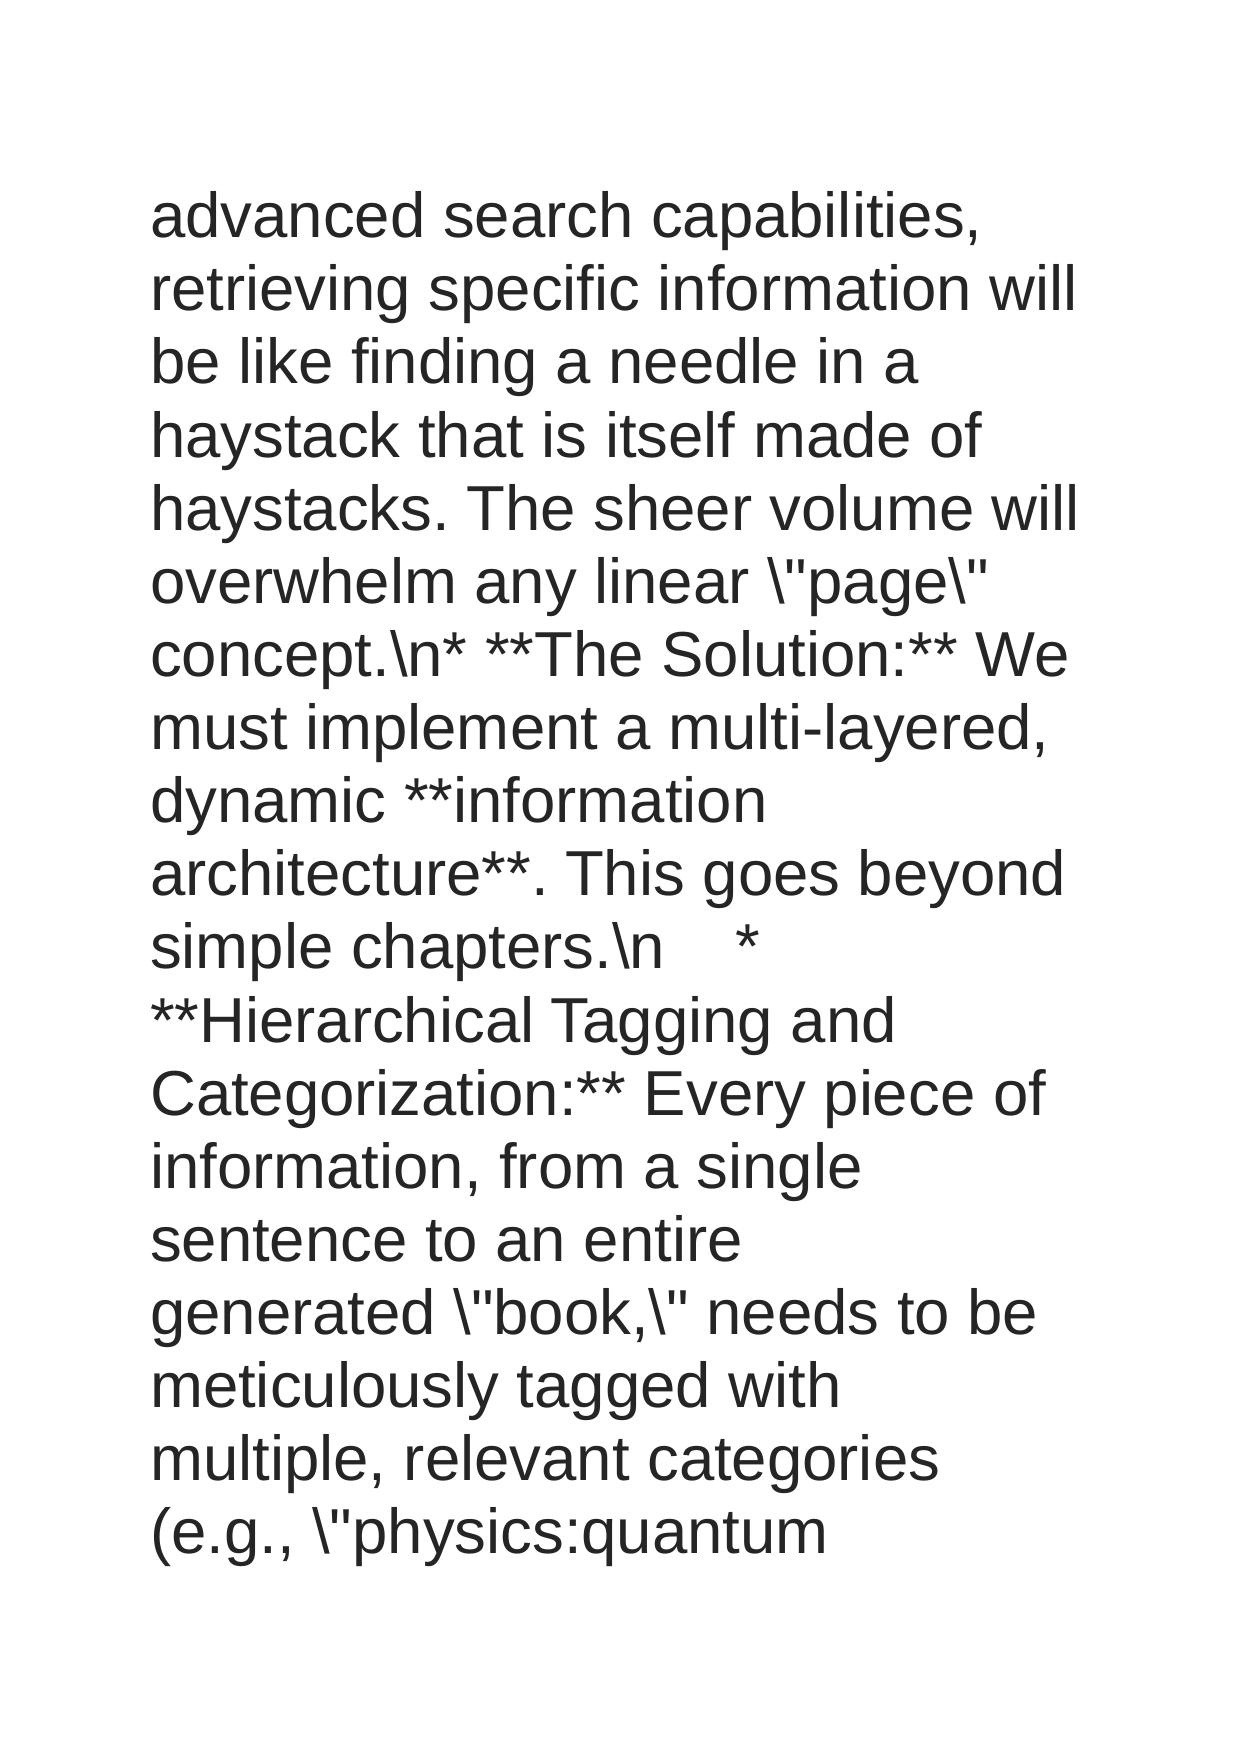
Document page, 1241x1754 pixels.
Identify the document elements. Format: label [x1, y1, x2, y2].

text [150, 184, 1090, 1573]
